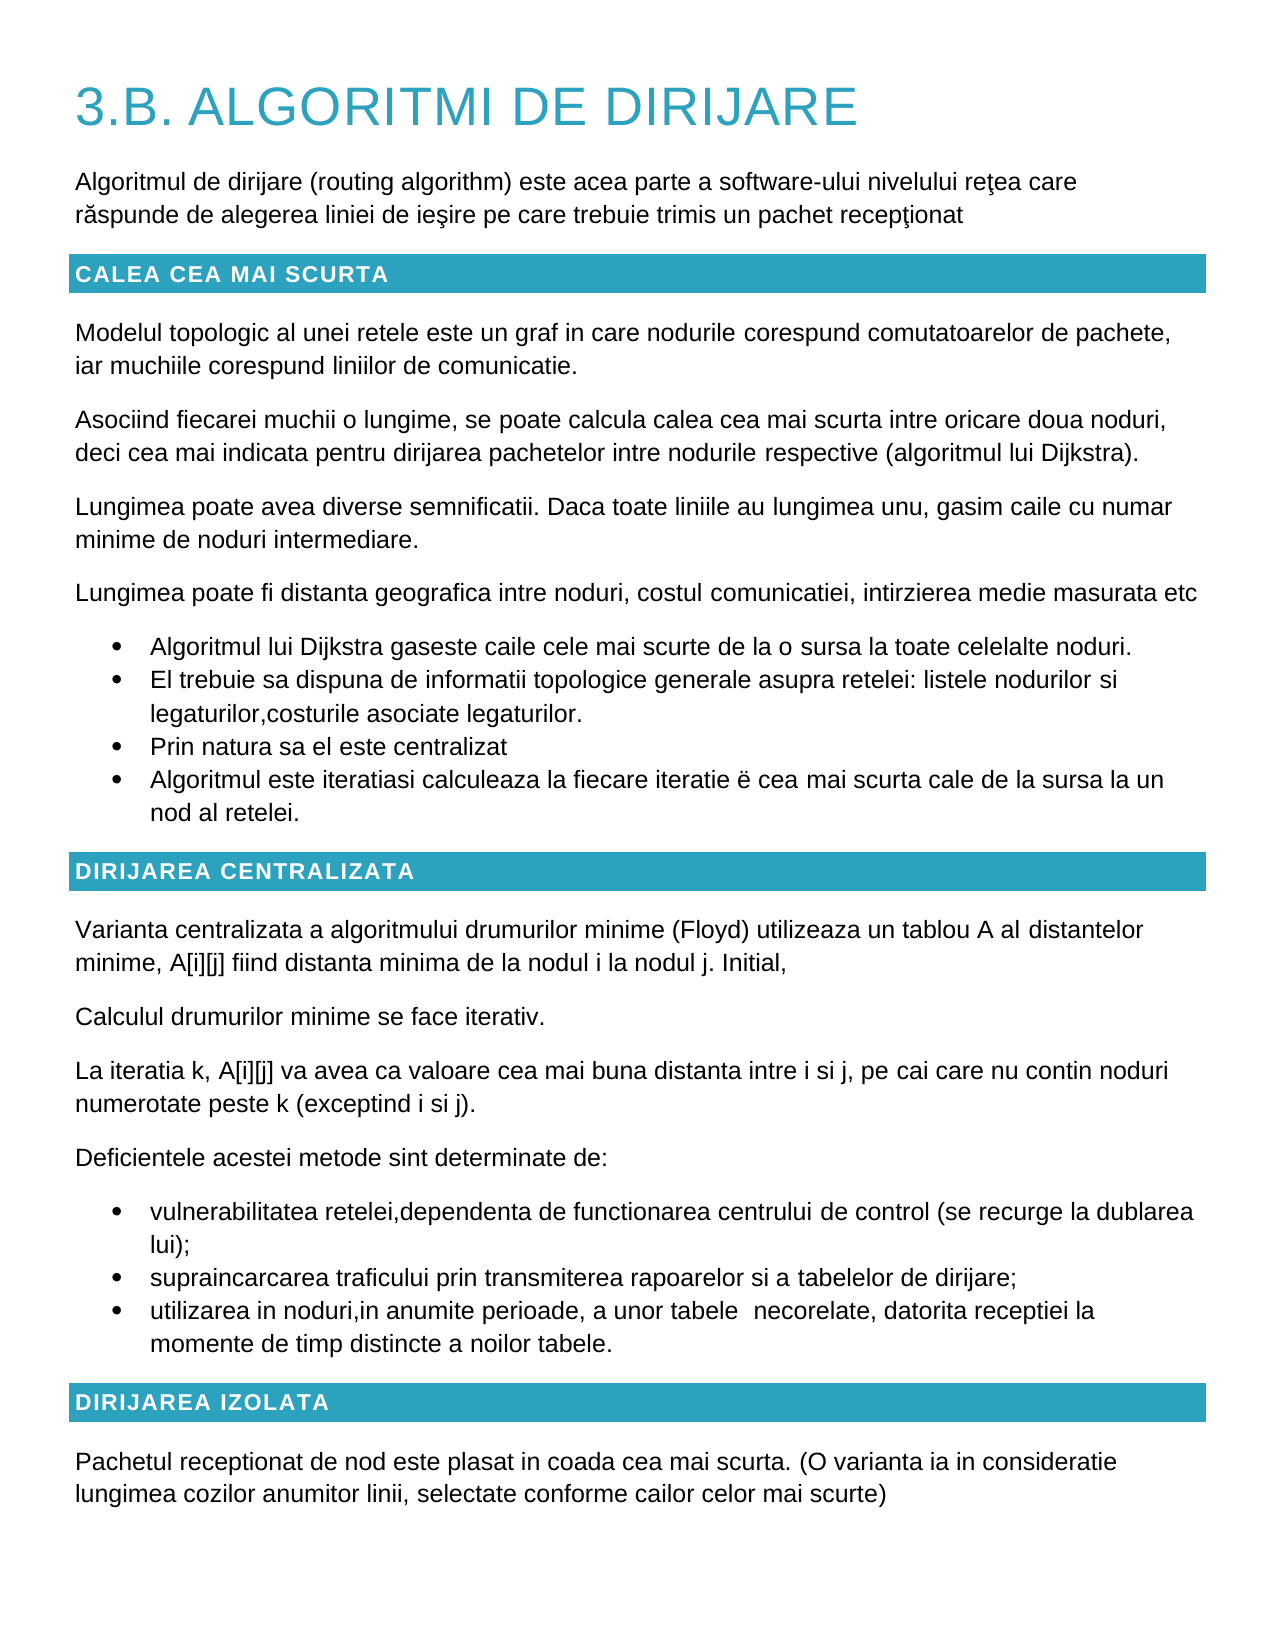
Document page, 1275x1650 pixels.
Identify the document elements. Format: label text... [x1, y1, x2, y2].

list utilizarea in noduri,in anumite perioade, a unor tabele necorelate, datorita receptiei la momente de timp distincte a noilor tabele. [112, 1296, 1200, 1358]
text Varianta centralizata a algoritmului drumurilor minime (Floyd) utilizeaza un tablou A al distantelor minime, A[i][j] fiind distanta minima de la nodul i la nodul j. Initial, [75, 915, 1200, 977]
list vulnerabilitatea retelei,dependenta de functionarea centrului de control (se recurge la dublarea lui); [112, 1197, 1200, 1258]
text Pachetul receptionat de nod este plasat in coada cea mai scurta. (O varianta ia in consideratie lungimea cozilor anumitor linii, selectate conforme cailor celor mai scurte) [75, 1446, 1200, 1508]
text Deficientele acestei metode sint determinate de: [75, 1143, 1200, 1172]
text Modelul topologic al unei retele este un graf in care nodurile corespund comutatoarelor de pachete, iar muchiile corespund liniilor de comunicatie. [75, 318, 1200, 379]
subtitle Calea cea mai scurta [75, 261, 1200, 287]
text Lungimea poate fi distanta geografica intre noduri, costul comunicatiei, intirzierea medie masurata etc [75, 578, 1200, 607]
subtitle Dirijarea centralizata [75, 858, 1200, 884]
text Algoritmul de dirijare (routing algorithm) este acea parte a software-ului nivelului reţea care răspunde de alegerea liniei de ieşire pe care trebuie trimis un pachet recepţionat [75, 167, 1200, 229]
list supraincarcarea traficului prin transmiterea rapoarelor si a tabelelor de dirijare; [112, 1263, 1200, 1292]
text Asociind fiecarei muchii o lungime, se poate calcula calea cea mai scurta intre oricare doua noduri, deci cea mai indicata pentru dirijarea pachetelor intre nodurile respective (algoritmul lui Dijkstra). [75, 405, 1200, 466]
text La iteratia k, A[i][j] va avea ca valoare cea mai buna distanta intre i si j, pe cai care nu contin noduri numerotate peste k (exceptind i si j). [75, 1056, 1200, 1118]
list Algoritmul este iteratiasi calculeaza la fiecare iteratie ë cea mai scurta cale de la sursa la un nod al retelei. [112, 765, 1200, 827]
list Algoritmul lui Dijkstra gaseste caile cele mai scurte de la o sursa la toate celelalte noduri. [112, 632, 1200, 661]
text Lungimea poate avea diverse semnificatii. Daca toate liniile au lungimea unu, gasim caile cu numar minime de noduri intermediare. [75, 492, 1200, 553]
title 3.b. Algoritmi de dirijare [75, 75, 1200, 137]
list Prin natura sa el este centralizat [112, 732, 1200, 760]
text Calculul drumurilor minime se face iterativ. [75, 1002, 1200, 1031]
list El trebuie sa dispuna de informatii topologice generale asupra retelei: listele nodurilor si legaturilor,costurile asociate legaturilor. [112, 665, 1200, 727]
subtitle Dirijarea izolata [75, 1389, 1200, 1416]
